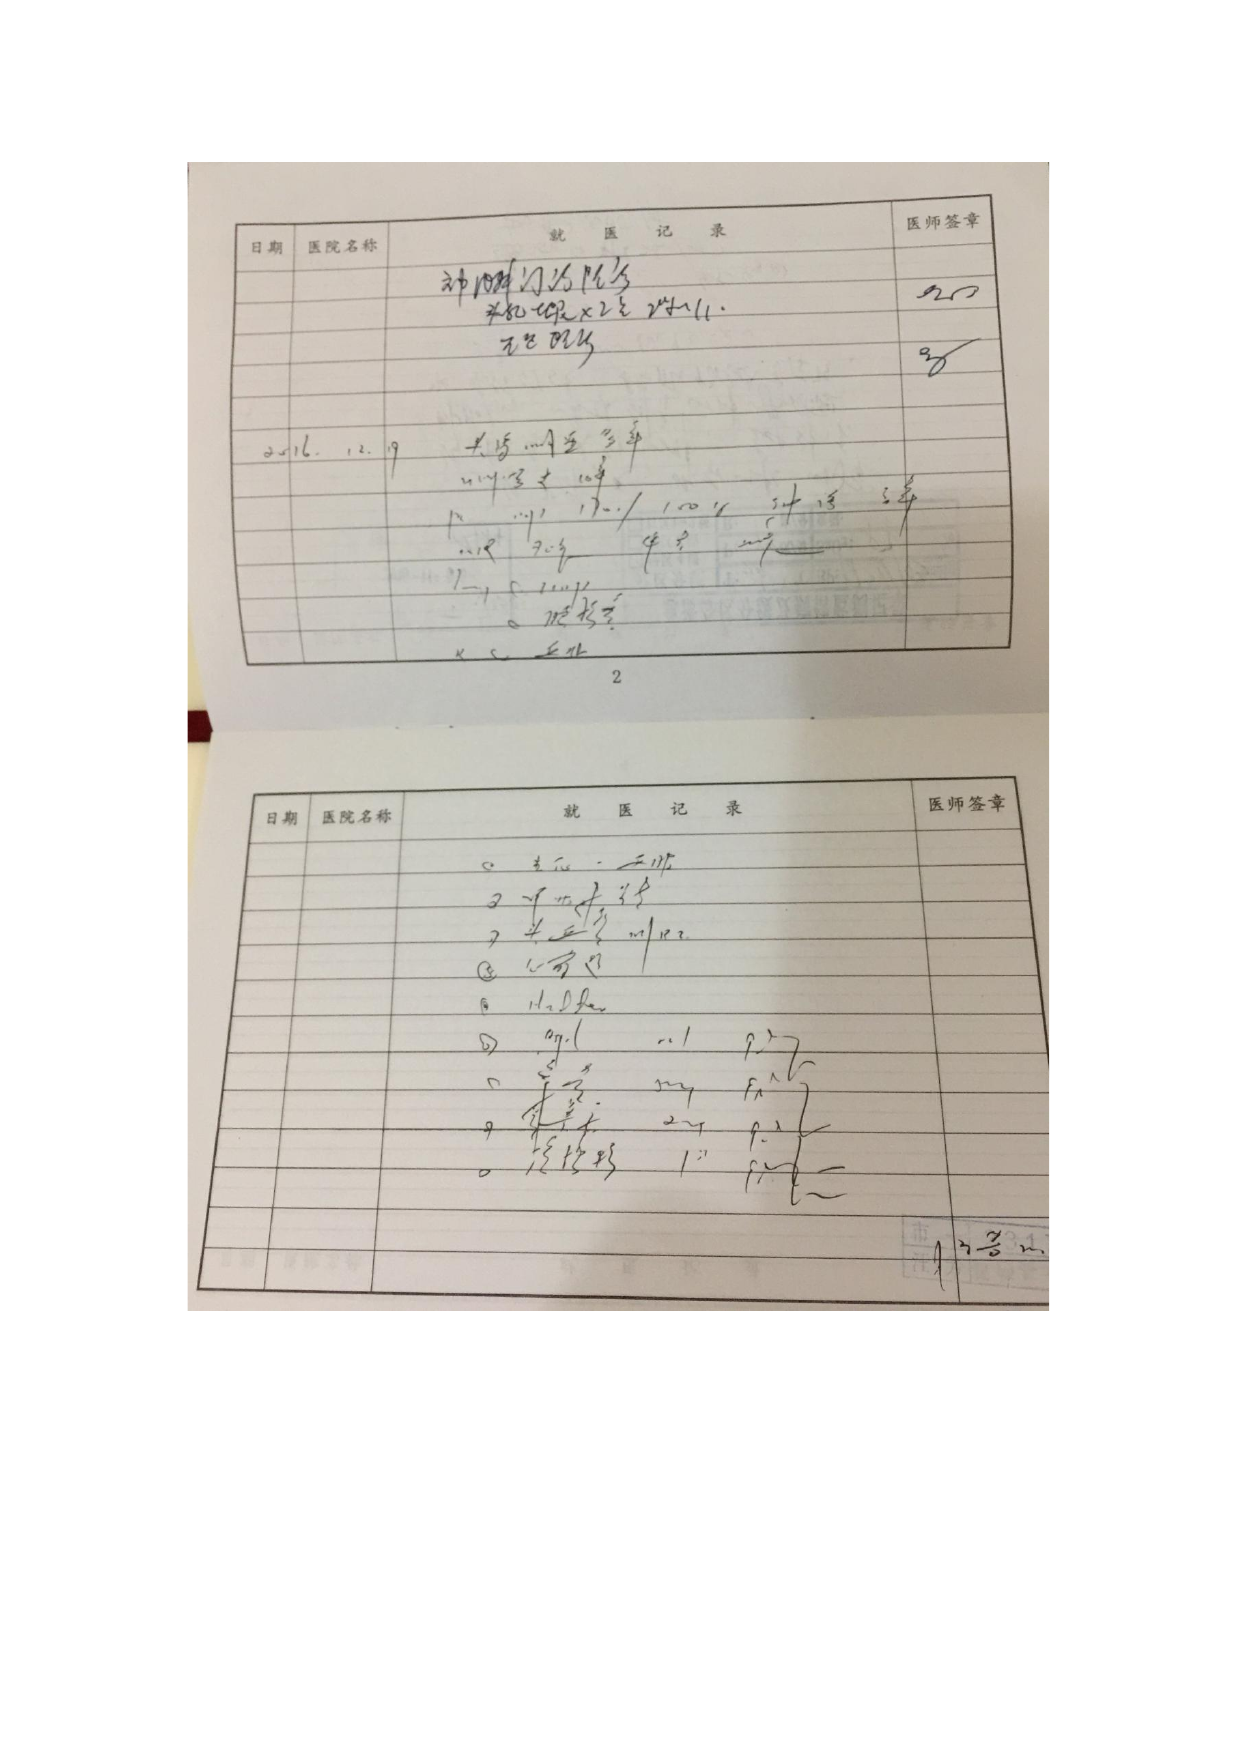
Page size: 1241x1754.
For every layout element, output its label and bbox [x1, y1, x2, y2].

picture [187, 162, 1050, 1311]
